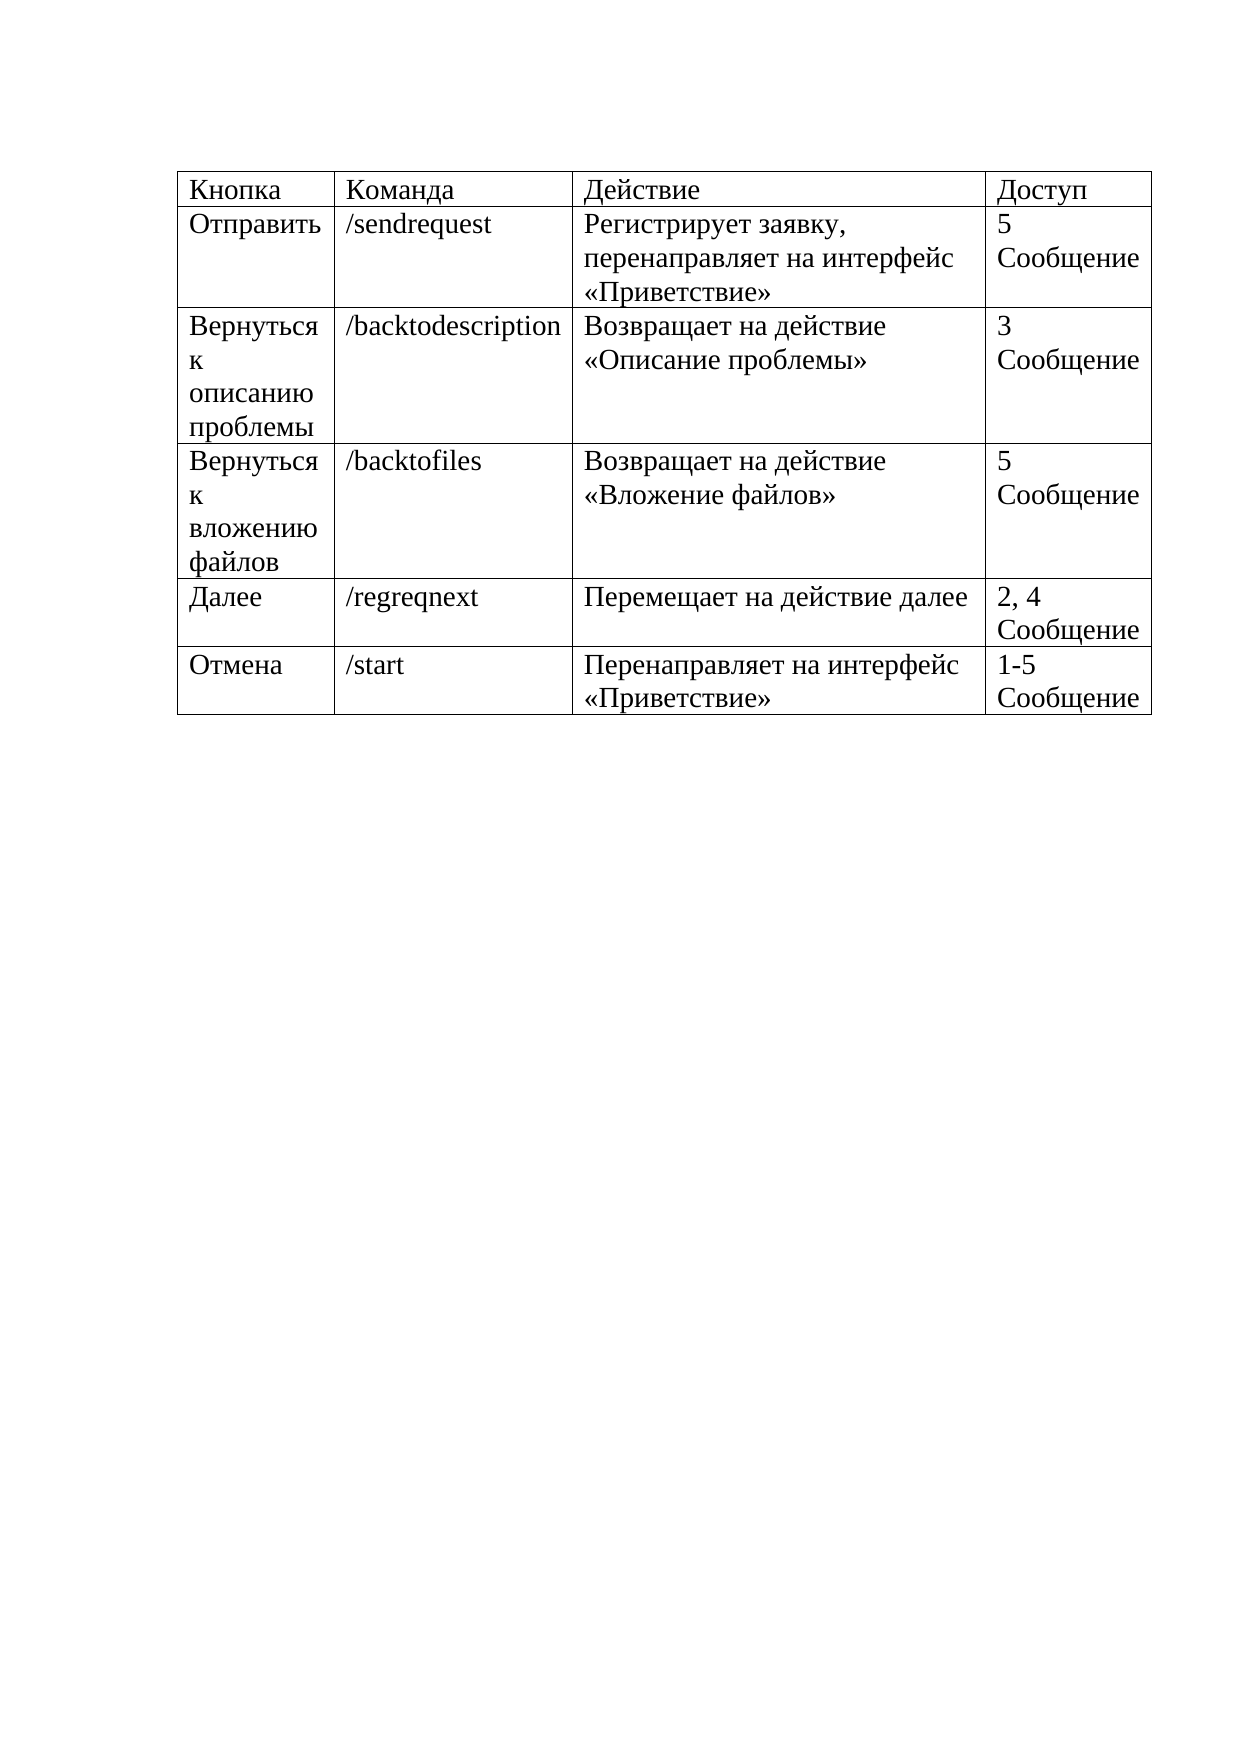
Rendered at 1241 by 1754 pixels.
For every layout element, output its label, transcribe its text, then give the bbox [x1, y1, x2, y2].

table_cell Далее [178, 579, 334, 646]
table_cell Возвращает на действие «Описание проблемы» [573, 308, 985, 442]
table_cell Отмена [178, 647, 334, 714]
table_cell 3 Сообщение [986, 308, 1151, 442]
table_header Команда [335, 172, 572, 206]
table_cell 5 Сообщение [986, 444, 1151, 578]
table_cell /backtofiles [335, 444, 572, 578]
table_cell 1-5 Сообщение [986, 647, 1151, 714]
table_cell Регистрирует заявку, перенаправляет на интерфейс «Приветствие» [573, 207, 985, 307]
table_cell Перенаправляет на интерфейс «Приветствие» [573, 647, 985, 714]
table_header Кнопка [178, 172, 334, 206]
table_cell /start [335, 647, 572, 714]
table_cell /backtodescription [335, 308, 572, 442]
table_cell 2, 4 Сообщение [986, 579, 1151, 646]
table_cell Вернуться к описанию проблемы [178, 308, 334, 442]
table_header Доступ [986, 172, 1151, 206]
table_header Действие [573, 172, 985, 206]
table_cell Вернуться к вложению файлов [178, 444, 334, 578]
table_cell /regreqnext [335, 579, 572, 646]
table_cell Возвращает на действие «Вложение файлов» [573, 444, 985, 578]
table_cell /sendrequest [335, 207, 572, 307]
table_cell Отправить [178, 207, 334, 307]
table_cell Перемещает на действие далее [573, 579, 985, 646]
table_cell 5 Сообщение [986, 207, 1151, 307]
